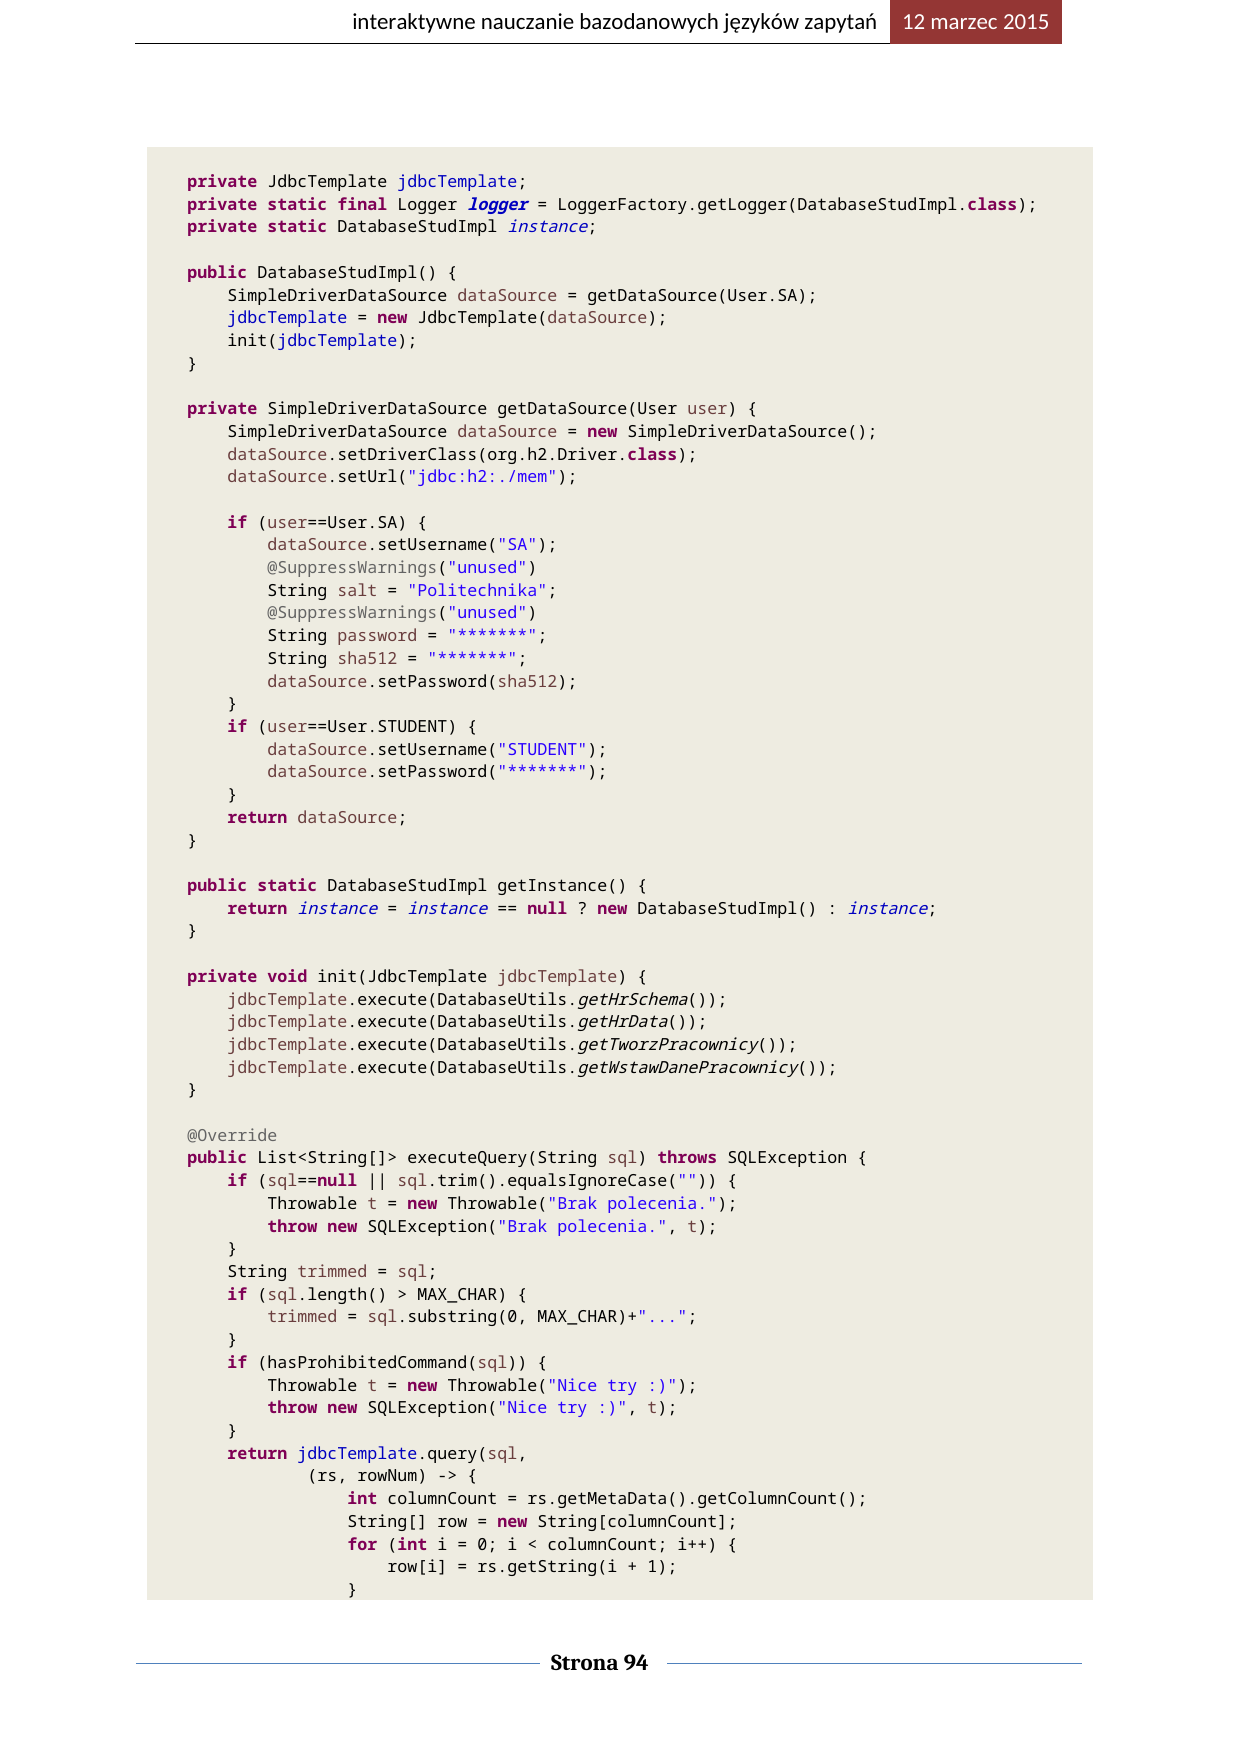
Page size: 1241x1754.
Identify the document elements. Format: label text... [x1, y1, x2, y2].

text throw new SQLException("Nice try :)", t); [147, 1396, 1093, 1419]
text Throwable t = new Throwable("Brak polecenia."); [147, 1192, 1093, 1214]
text } [147, 351, 1093, 374]
text if (hasProhibitedCommand(sql)) { [147, 1351, 1093, 1373]
text @SuppressWarnings("unused") [147, 601, 1093, 624]
text private JdbcTemplate jdbcTemplate; [147, 170, 1093, 192]
text throw new SQLException("Brak polecenia.", t); [147, 1214, 1093, 1237]
text trimmed = sql.substring(0, MAX_CHAR)+"..."; [147, 1305, 1093, 1328]
text } [147, 1328, 1093, 1351]
text @SuppressWarnings("unused") [147, 556, 1093, 578]
text } [147, 1578, 1093, 1600]
text private static DatabaseStudImpl instance; [147, 215, 1093, 238]
text row[i] = rs.getString(i + 1); [147, 1555, 1093, 1578]
text for (int i = 0; i < columnCount; i++) { [147, 1532, 1093, 1555]
text return instance = instance == null ? new DatabaseStudImpl() : instance; [147, 896, 1093, 919]
text if (user==User.STUDENT) { [147, 715, 1093, 737]
text jdbcTemplate.execute(DatabaseUtils.getWstawDanePracownicy()); [147, 1055, 1093, 1078]
text return dataSource; [147, 806, 1093, 828]
text jdbcTemplate.execute(DatabaseUtils.getHrData()); [147, 1010, 1093, 1033]
text String password = "*******"; [147, 624, 1093, 647]
text } [147, 692, 1093, 715]
text Throwable t = new Throwable("Nice try :)"); [147, 1373, 1093, 1396]
text } [147, 1419, 1093, 1441]
text } [147, 1237, 1093, 1260]
text } [147, 828, 1093, 851]
text String[] row = new String[columnCount]; [147, 1509, 1093, 1532]
text init(jdbcTemplate); [147, 329, 1093, 351]
text jdbcTemplate = new JdbcTemplate(dataSource); [147, 306, 1093, 329]
text jdbcTemplate.execute(DatabaseUtils.getTworzPracownicy()); [147, 1033, 1093, 1055]
text dataSource.setUsername("SA"); [147, 533, 1093, 556]
text SimpleDriverDataSource dataSource = getDataSource(User.SA); [147, 283, 1093, 306]
text if (user==User.SA) { [147, 510, 1093, 533]
text } [147, 783, 1093, 806]
text private SimpleDriverDataSource getDataSource(User user) { [147, 397, 1093, 419]
text private static final Logger logger = LoggerFactory.getLogger(DatabaseStudImpl.class); [147, 192, 1093, 215]
text int columnCount = rs.getMetaData().getColumnCount(); [147, 1487, 1093, 1509]
text } [147, 919, 1093, 942]
text public static DatabaseStudImpl getInstance() { [147, 874, 1093, 896]
text private void init(JdbcTemplate jdbcTemplate) { [147, 964, 1093, 987]
text String salt = "Politechnika"; [147, 578, 1093, 601]
text public List<String[]> executeQuery(String sql) throws SQLException { [147, 1146, 1093, 1169]
text @Override [147, 1123, 1093, 1146]
text } [147, 1078, 1093, 1101]
text public DatabaseStudImpl() { [147, 261, 1093, 283]
text dataSource.setPassword(sha512); [147, 669, 1093, 692]
text jdbcTemplate.execute(DatabaseUtils.getHrSchema()); [147, 987, 1093, 1010]
text dataSource.setUsername("STUDENT"); [147, 737, 1093, 760]
text SimpleDriverDataSource dataSource = new SimpleDriverDataSource(); [147, 419, 1093, 442]
text String sha512 = "*******"; [147, 647, 1093, 669]
text if (sql.length() > MAX_CHAR) { [147, 1282, 1093, 1305]
text dataSource.setPassword("*******"); [147, 760, 1093, 783]
text return jdbcTemplate.query(sql, [147, 1441, 1093, 1464]
text String trimmed = sql; [147, 1260, 1093, 1282]
text dataSource.setUrl("jdbc:h2:./mem"); [147, 465, 1093, 488]
text (rs, rowNum) -> { [147, 1464, 1093, 1487]
text dataSource.setDriverClass(org.h2.Driver.class); [147, 442, 1093, 465]
text if (sql==null || sql.trim().equalsIgnoreCase("")) { [147, 1169, 1093, 1192]
